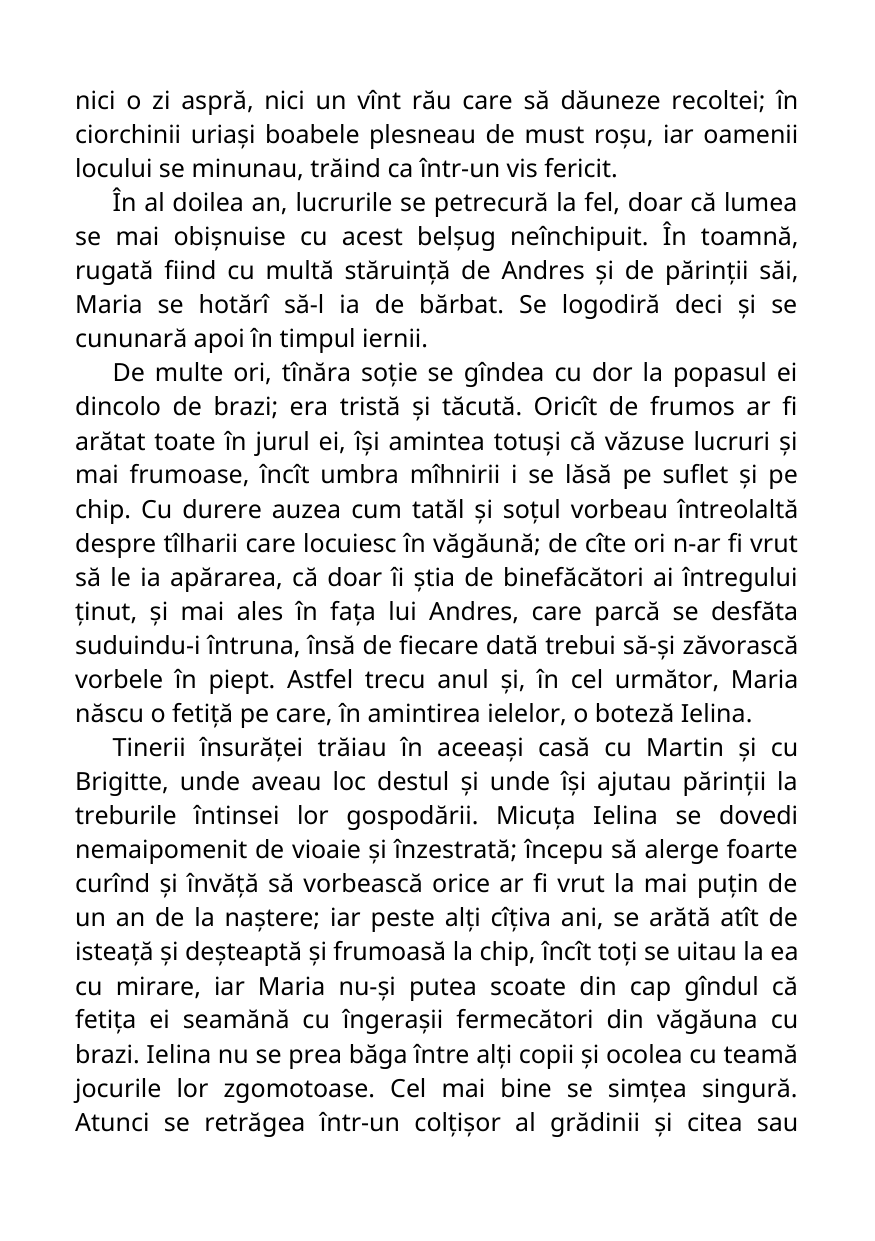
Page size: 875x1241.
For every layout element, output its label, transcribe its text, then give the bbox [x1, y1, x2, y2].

text De multe ori, tînăra soţie se gîndea cu dor la popasul ei dincolo de brazi; era tristă şi tăcută. Oricît de frumos ar fi arătat toate în jurul ei, îşi amintea totuşi că văzuse lucruri şi mai frumoase, încît umbra mîhnirii i se lăsă pe suflet şi pe chip. Cu durere auzea cum tatăl şi soţul vorbeau întreolaltă despre tîlharii care locuiesc în văgăună; de cîte ori n-ar fi vrut să le ia apărarea, că doar îi ştia de binefăcători ai întregului ţinut, şi mai ales în faţa lui Andres, care parcă se desfăta suduindu-i întruna, însă de fiecare dată trebui să-şi zăvorască vorbele în piept. Astfel trecu anul şi, în cel următor, Maria născu o fetiţă pe care, în amintirea ielelor, o boteză Ielina. [75, 355, 799, 730]
text În al doilea an, lucrurile se petrecură la fel, doar că lumea se mai obişnuise cu acest belşug neînchipuit. În toamnă, rugată fiind cu multă stăruinţă de Andres şi de părinţii săi, Maria se hotărî să-l ia de bărbat. Se logodiră deci şi se cununară apoi în timpul iernii. [75, 185, 799, 355]
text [75, 730, 799, 1138]
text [75, 82, 799, 185]
